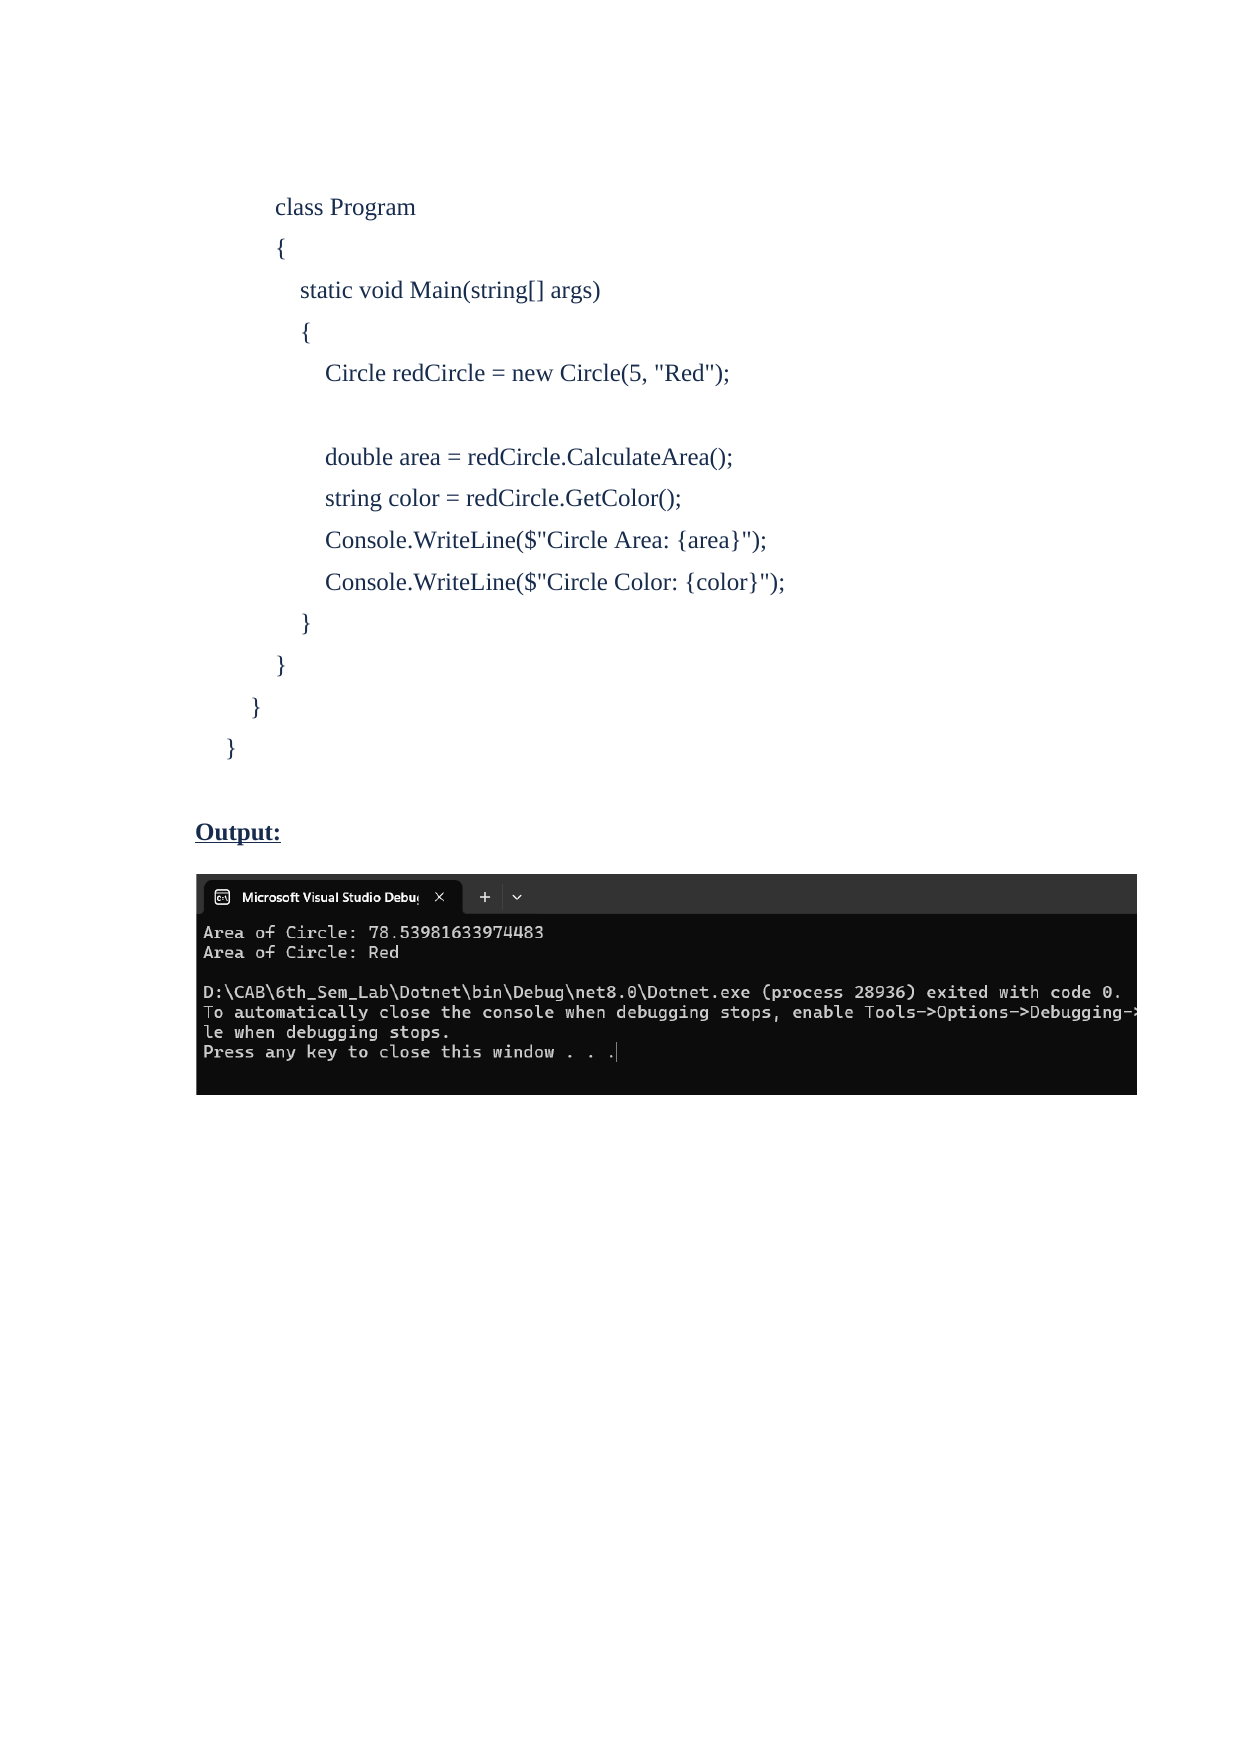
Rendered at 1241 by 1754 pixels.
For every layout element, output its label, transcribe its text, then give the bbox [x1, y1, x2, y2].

text string color = redCircle.GetColor(); [225, 483, 1090, 512]
picture [196, 874, 1137, 1095]
text } [225, 733, 1090, 762]
text class Program [225, 192, 1090, 220]
text } [225, 608, 1090, 637]
text double area = redCircle.CalculateArea(); [225, 442, 1090, 470]
text Console.WriteLine($"Circle Color: {color}"); [225, 567, 1090, 595]
text Circle redCircle = new Circle(5, "Red"); [225, 358, 1090, 387]
text { [225, 317, 1090, 345]
text } [225, 692, 1090, 720]
text static void Main(string[] args) [225, 275, 1090, 304]
text Output: [195, 817, 1090, 845]
text } [225, 650, 1090, 679]
text { [225, 233, 1090, 262]
text Console.WriteLine($"Circle Area: {area}"); [225, 525, 1090, 554]
